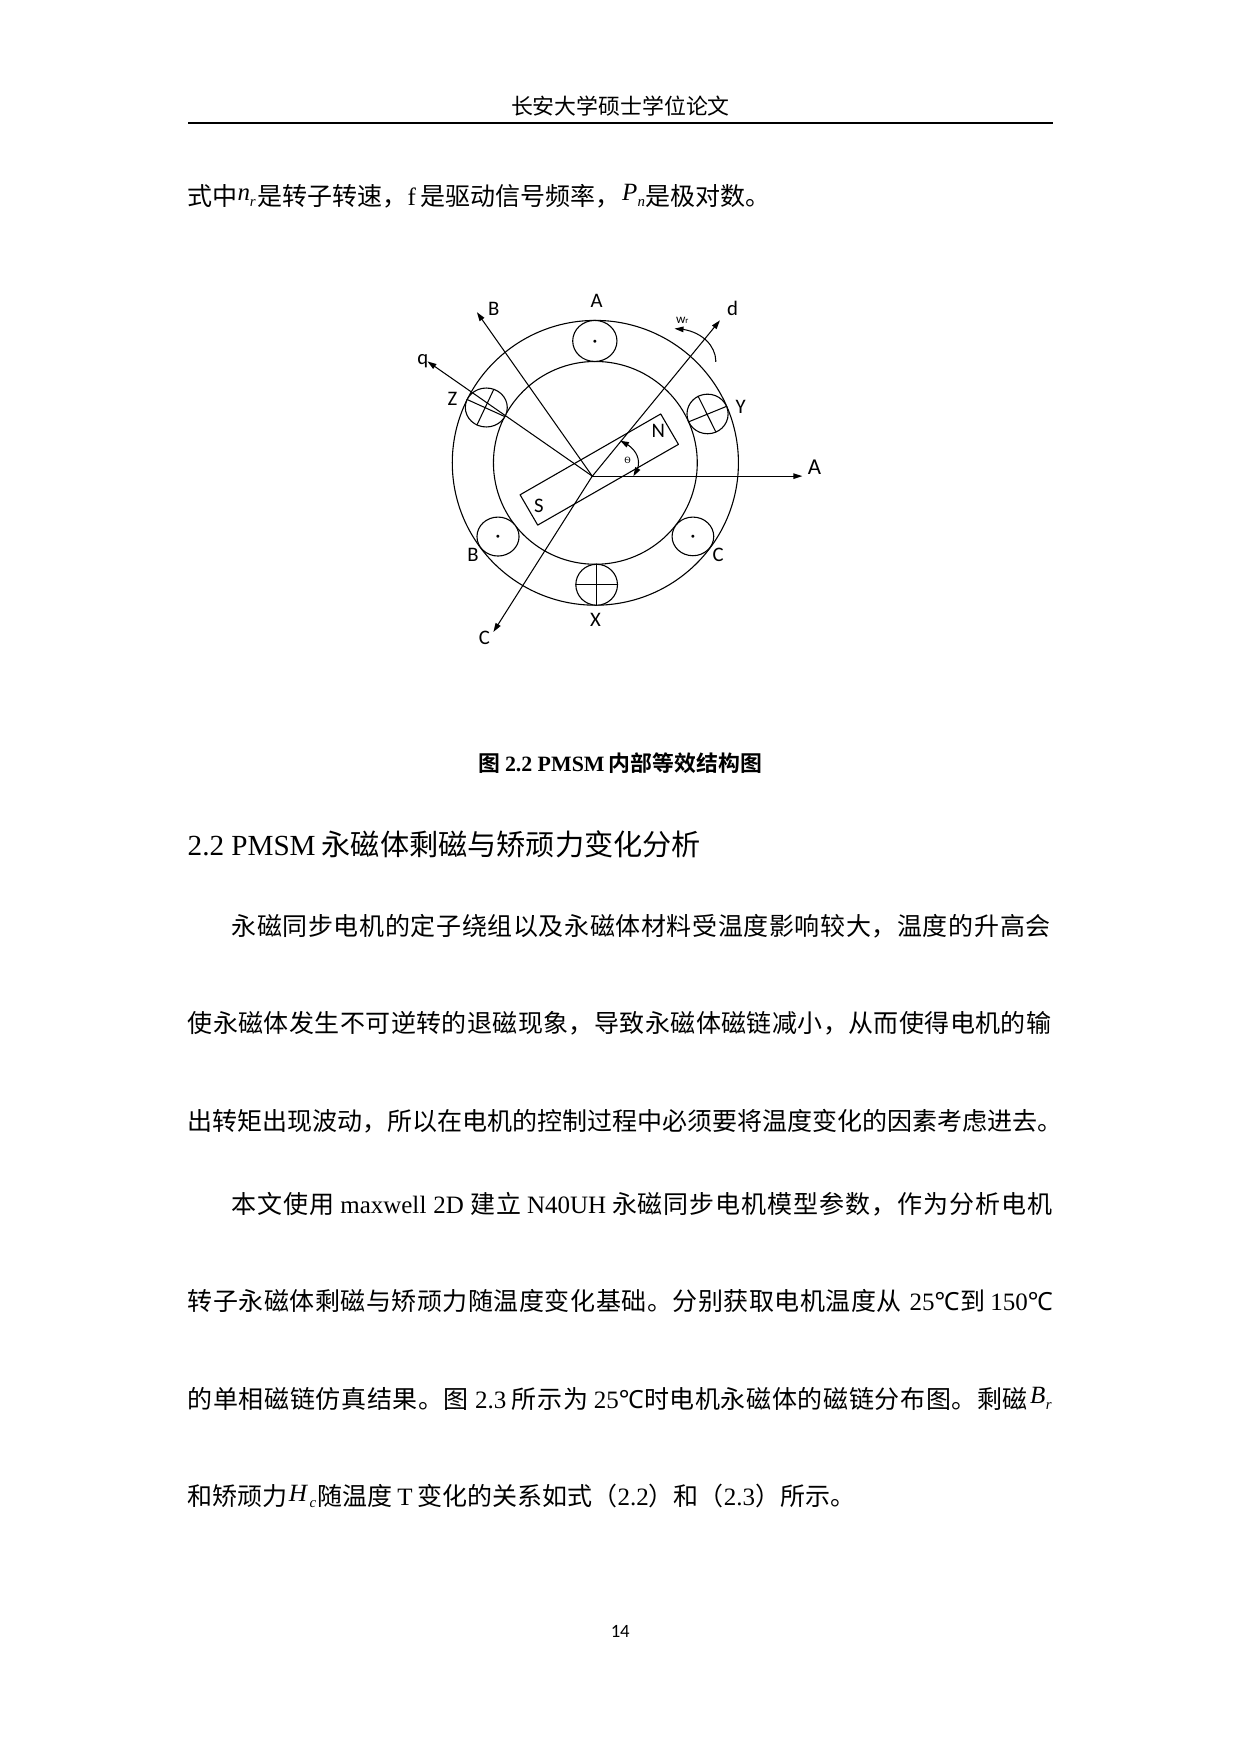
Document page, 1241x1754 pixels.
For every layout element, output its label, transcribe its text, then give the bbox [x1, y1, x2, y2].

text 永磁同步电机的定子绕组以及永磁体材料受温度影响较大，温度的升高会使永磁体发生不可逆转的退磁现象，导致永磁体磁链减小，从而使得电机的输出转矩出现波动，所以在电机的控制过程中必须要将温度变化的因素考虑进去。 [187, 892, 1053, 1152]
text 式中是转子转速，f是驱动信号频率，是极对数。 [187, 162, 1053, 227]
text 图2.2 PMSM内部等效结构图 [187, 746, 1053, 778]
text 本文使用maxwell 2D建立N40UH永磁同步电机模型参数，作为分析电机转子永磁体剩磁与矫顽力随温度变化基础。分别获取电机温度从25℃到150℃的单相磁链仿真结果。图2.3所示为25℃时电机永磁体的磁链分布图。剩磁和矫顽力随温度T变化的关系如式（2.2）和（2.3）所示。 [187, 1170, 1053, 1527]
subtitle 2.2 PMSM永磁体剩磁与矫顽力变化分析 [187, 811, 1053, 876]
